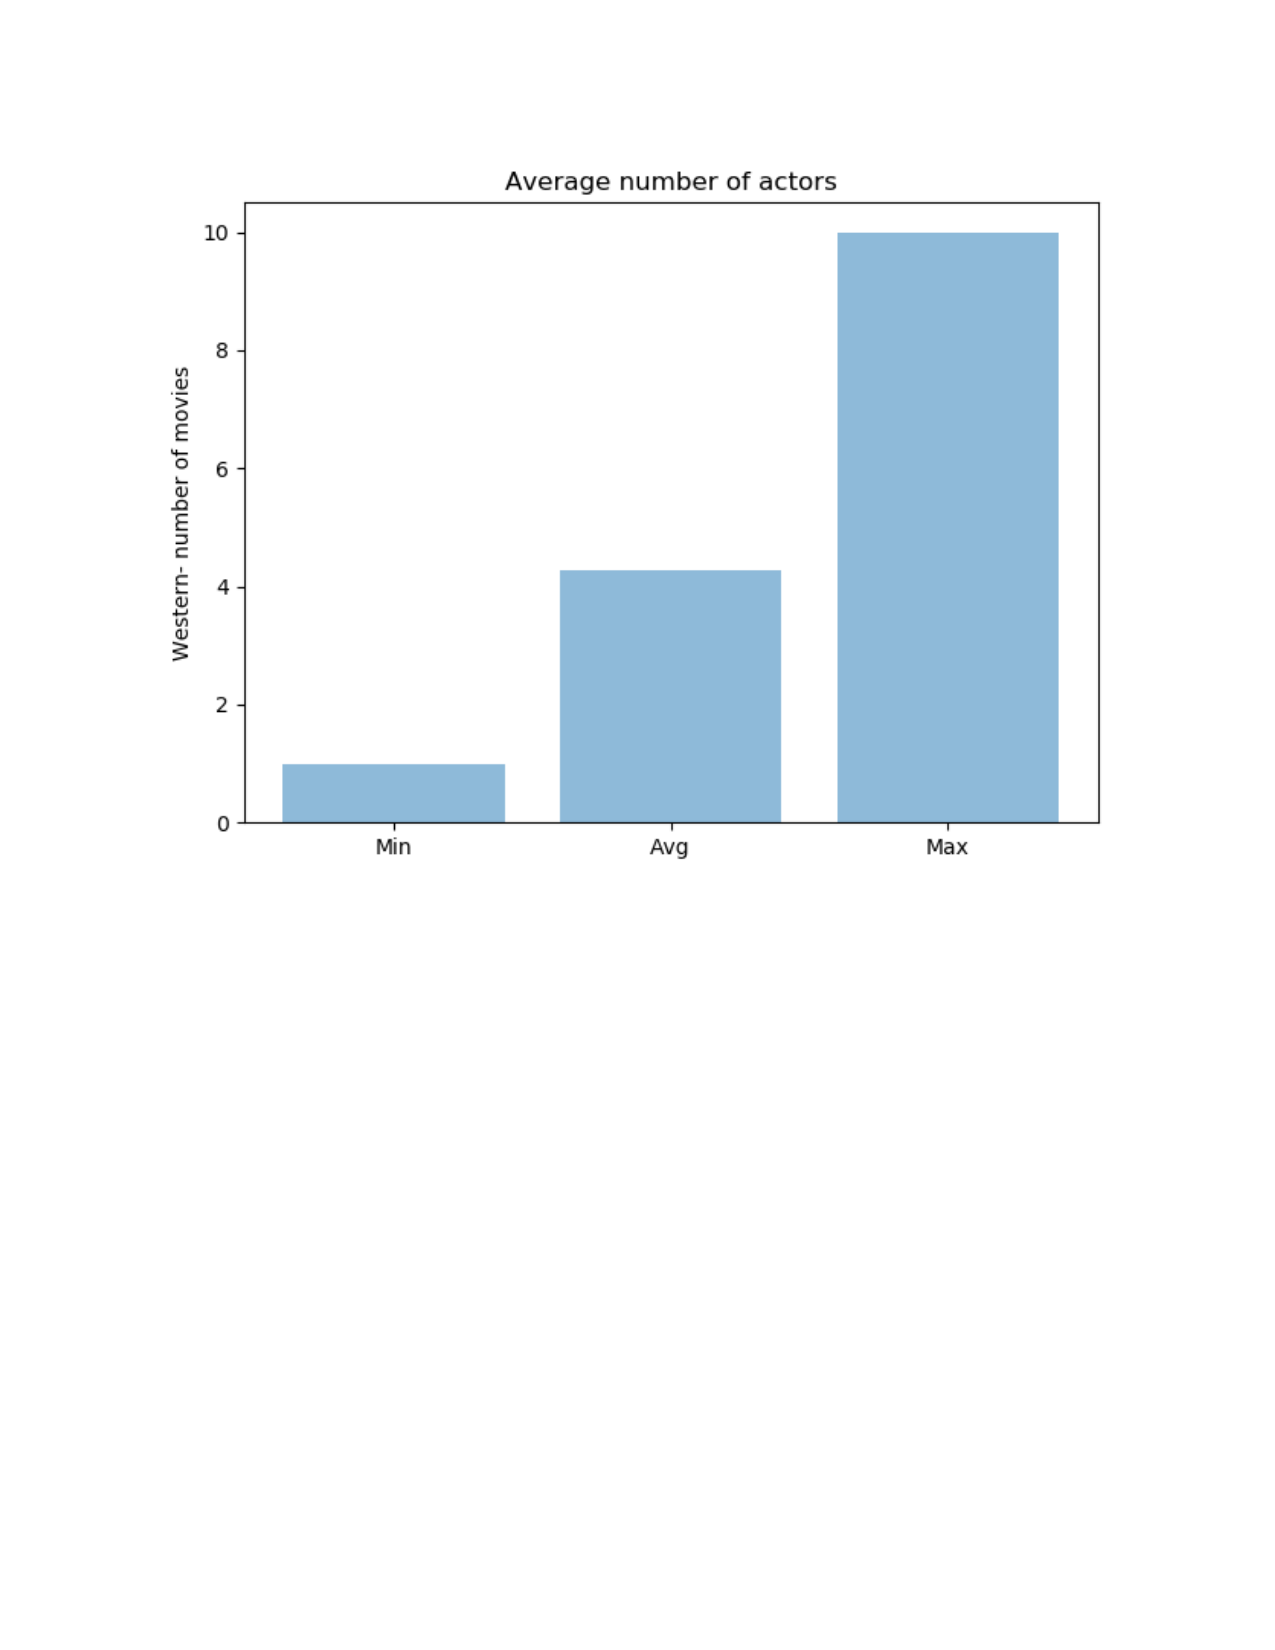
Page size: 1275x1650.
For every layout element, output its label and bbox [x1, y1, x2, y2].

picture [150, 150, 1125, 882]
